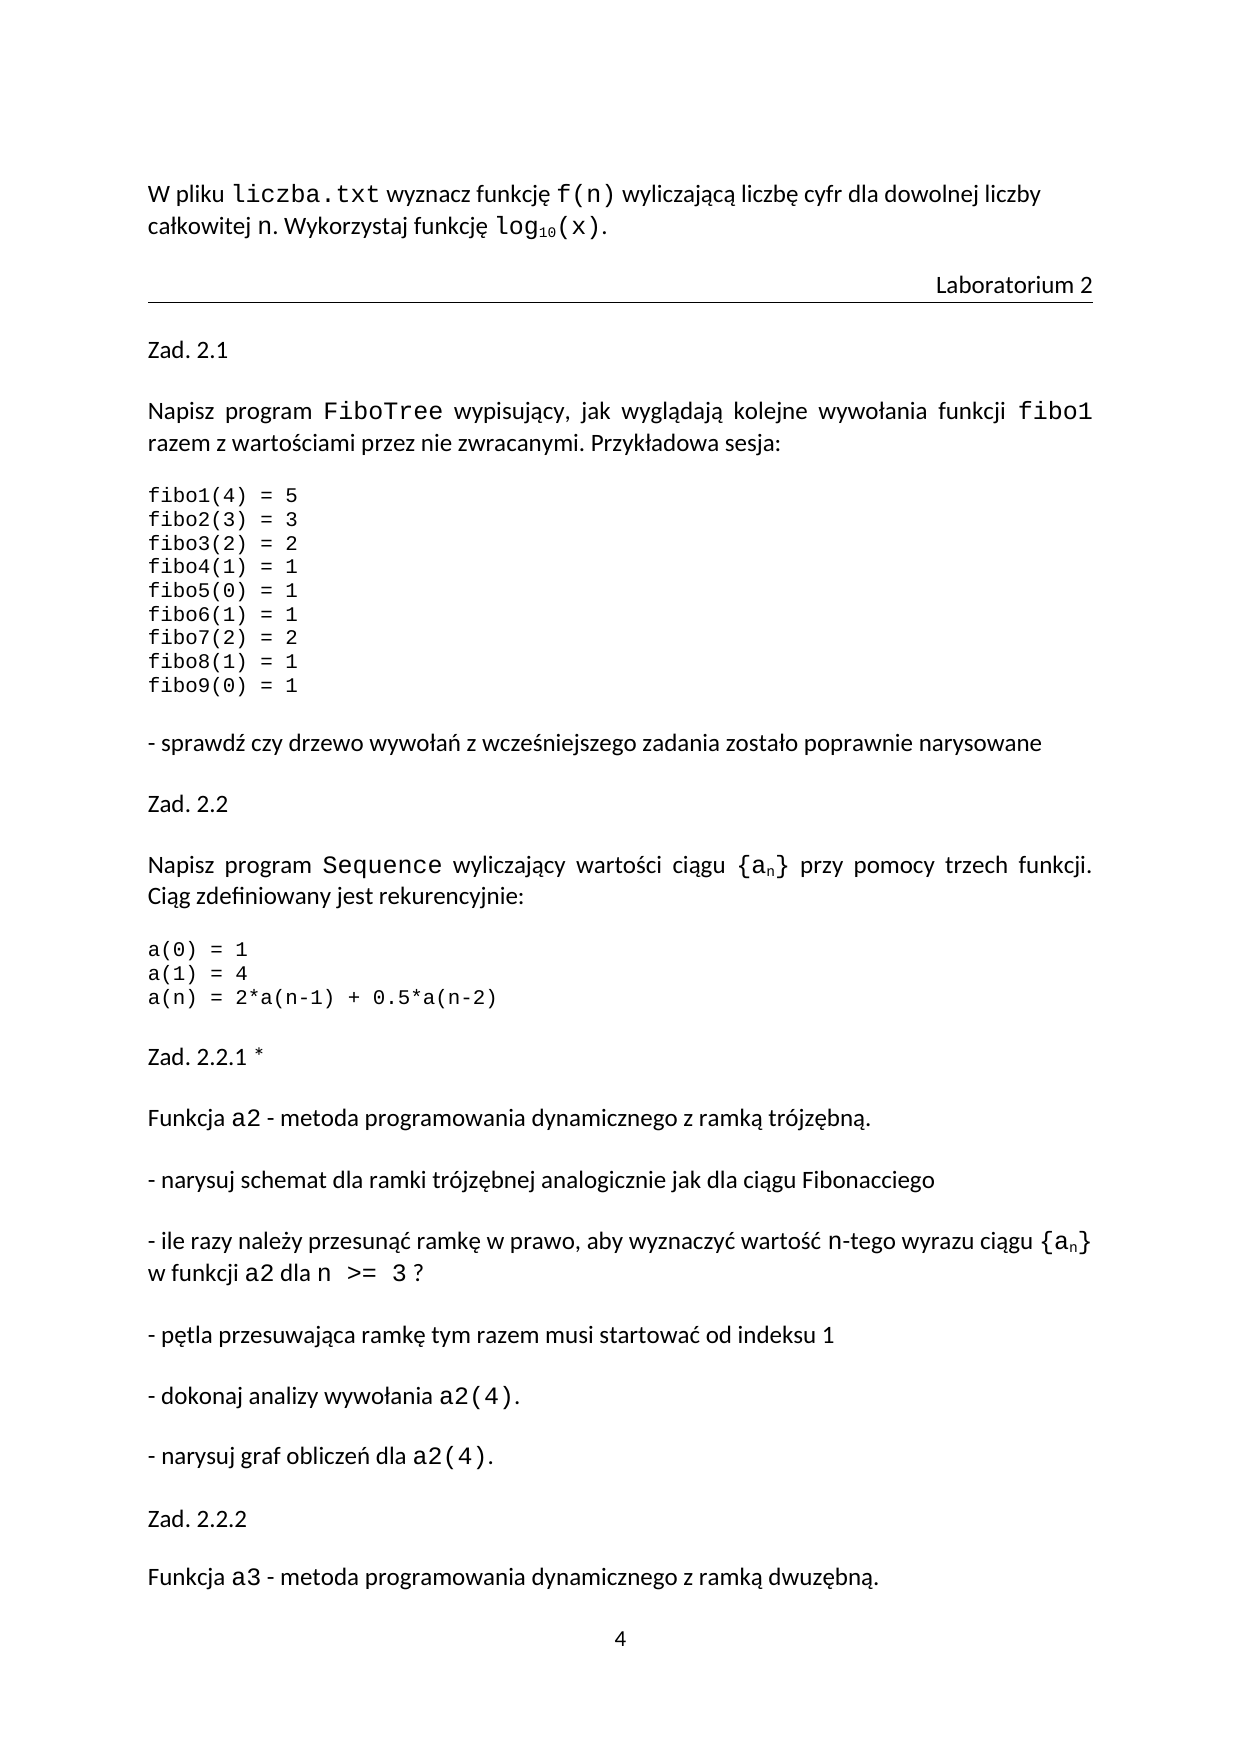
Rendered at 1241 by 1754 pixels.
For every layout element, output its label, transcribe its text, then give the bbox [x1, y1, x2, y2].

text Funkcja a3 - metoda programowania dynamicznego z ramką dwuzębną. [148, 1562, 1093, 1593]
text fibo9(0) = 1 [148, 675, 1093, 698]
text a(n) = 2*a(n-1) + 0.5*a(n-2) [148, 987, 1093, 1010]
text - pętla przesuwająca ramkę tym razem musi startować od indeksu 1 [148, 1319, 1093, 1350]
text Zad. 2.2 [148, 788, 1093, 818]
text fibo5(0) = 1 [148, 580, 1093, 604]
text - sprawdź czy drzewo wywołań z wcześniejszego zadania zostało poprawnie narysowane [148, 727, 1093, 757]
text fibo6(1) = 1 [148, 604, 1093, 627]
text - ile razy należy przesunąć ramkę w prawo, aby wyznaczyć wartość n-tego wyrazu ciągu {an} w funkcji a2 dla n >= 3 ? [148, 1225, 1093, 1289]
text - dokonaj analizy wywołania a2(4). [148, 1380, 1093, 1412]
text - narysuj schemat dla ramki trójzębnej analogicznie jak dla ciągu Fibonacciego [148, 1164, 1093, 1195]
text fibo2(3) = 3 [148, 509, 1093, 533]
text fibo3(2) = 2 [148, 533, 1093, 556]
text Zad. 2.2.2 [148, 1503, 1093, 1533]
text Napisz program Sequence wyliczający wartości ciągu {an} przy pomocy trzech funkcji. Ciąg zdefiniowany jest rekurencyjnie: [148, 849, 1093, 911]
text Napisz program FiboTree wypisujący, jak wyglądają kolejne wywołania funkcji fibo1 razem z wartościami przez nie zwracanymi. Przykładowa sesja: [148, 395, 1093, 457]
text fibo1(4) = 5 [148, 486, 1093, 509]
text Zad. 2.2.1 * [148, 1041, 1093, 1071]
text a(0) = 1 [148, 939, 1093, 963]
text fibo8(1) = 1 [148, 651, 1093, 675]
text - narysuj graf obliczeń dla a2(4). [148, 1440, 1093, 1472]
text a(1) = 4 [148, 963, 1093, 987]
text Zad. 2.1 [148, 334, 1093, 364]
text W pliku liczba.txt wyznacz funkcję f(n) wyliczającą liczbę cyfr dla dowolnej liczby całkowitej n. Wykorzystaj funkcję log10(x). [148, 178, 1093, 242]
text fibo7(2) = 2 [148, 627, 1093, 651]
text fibo4(1) = 1 [148, 556, 1093, 580]
text Laboratorium 2 [148, 270, 1093, 302]
text Funkcja a2 - metoda programowania dynamicznego z ramką trójzębną. [148, 1102, 1093, 1134]
